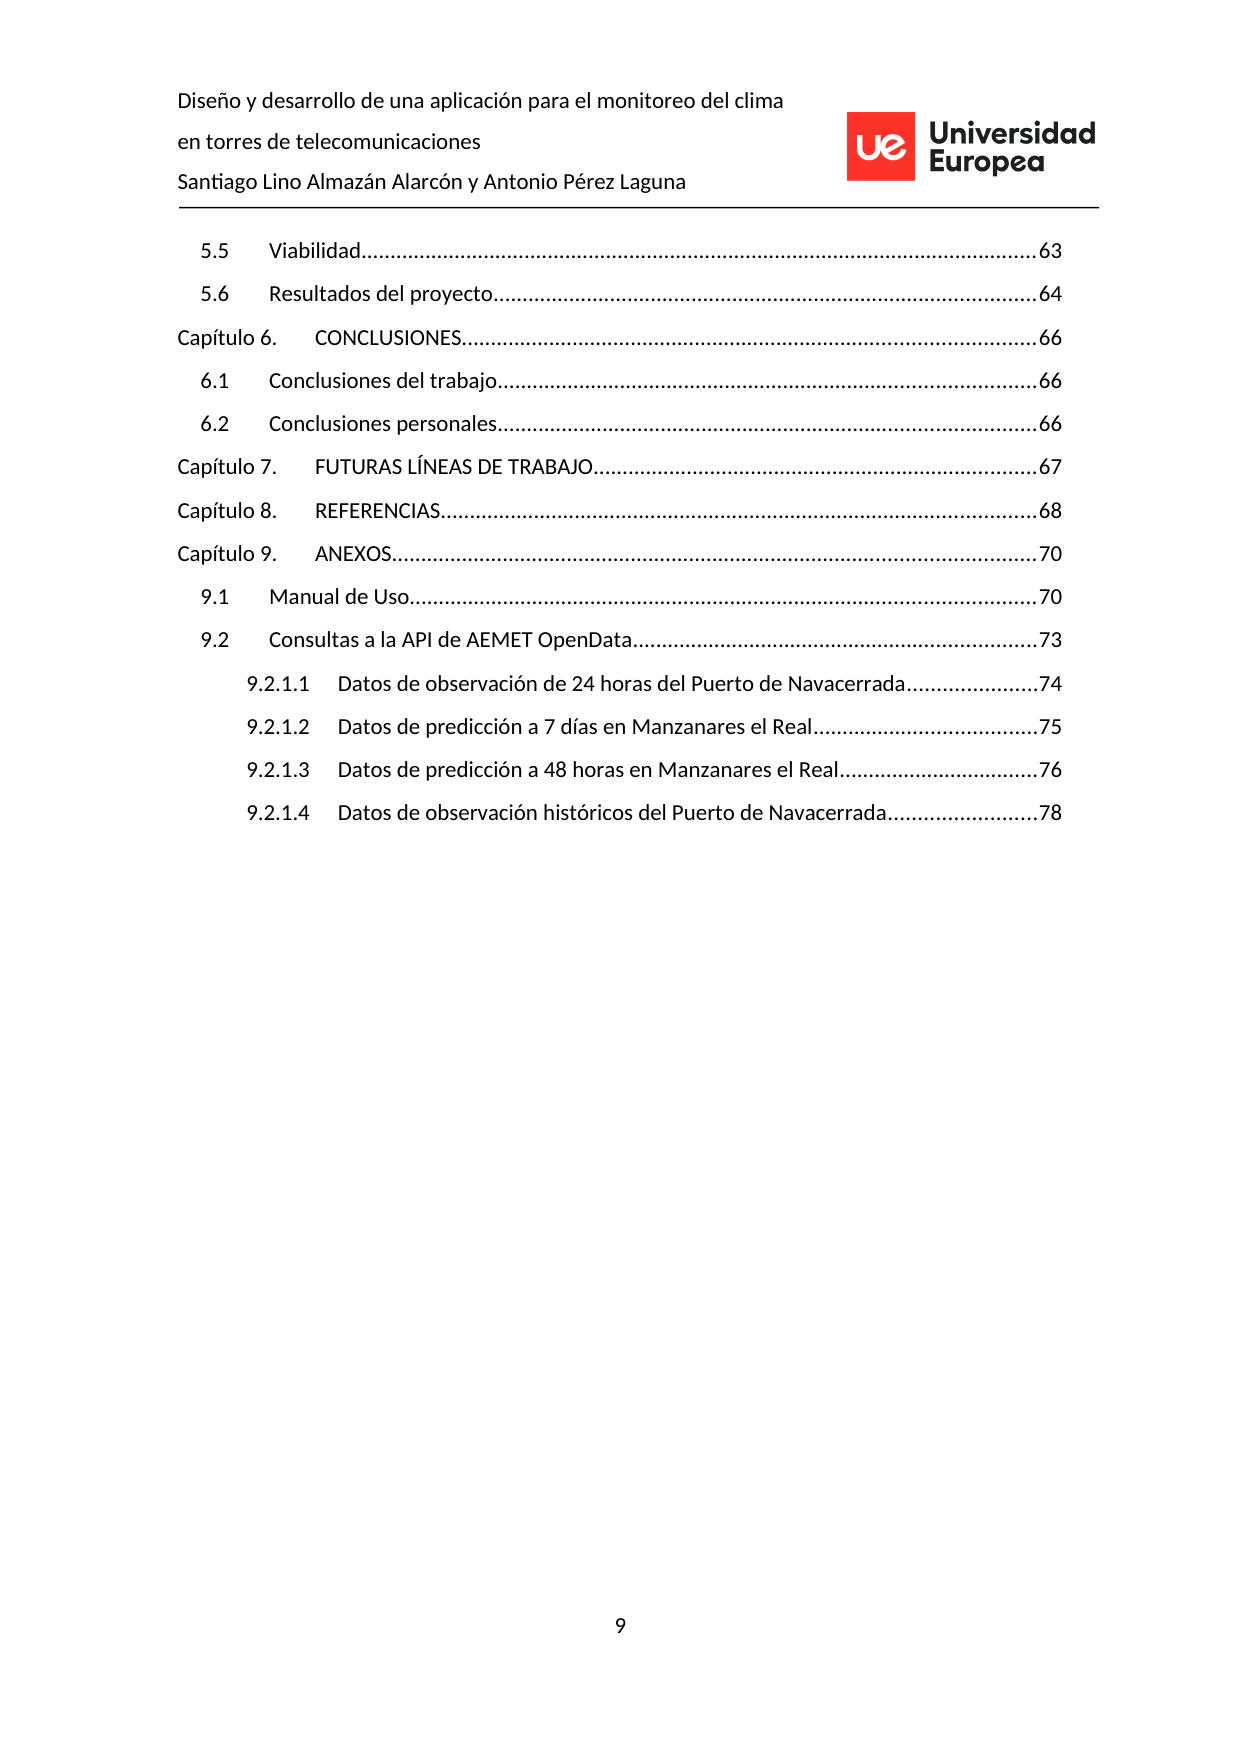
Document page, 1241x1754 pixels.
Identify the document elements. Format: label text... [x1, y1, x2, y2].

text 9.2.1.4 Datos de observación históricos del Puerto de Navacerrada 78 [246, 798, 1063, 826]
text Capítulo 7. FUTURAS LÍNEAS DE TRABAJO 67 [177, 452, 1063, 481]
text 9.2.1.2 Datos de predicción a 7 días en Manzanares el Real 75 [246, 712, 1063, 740]
picture [847, 112, 1095, 181]
text 5.5 Viabilidad 63 [200, 236, 1063, 264]
text 9.2 Consultas a la API de AEMET OpenData 73 [200, 625, 1063, 653]
text 9.2.1.1 Datos de observación de 24 horas del Puerto de Navacerrada 74 [246, 669, 1063, 697]
text 6.1 Conclusiones del trabajo 66 [200, 366, 1063, 394]
text 5.6 Resultados del proyecto 64 [200, 279, 1063, 308]
text 6.2 Conclusiones personales 66 [200, 409, 1063, 437]
text 9.1 Manual de Uso 70 [200, 582, 1063, 610]
text 9.2.1.3 Datos de predicción a 48 horas en Manzanares el Real 76 [246, 755, 1063, 783]
text Capítulo 6. CONCLUSIONES 66 [177, 323, 1063, 351]
text Capítulo 9. ANEXOS 70 [177, 539, 1063, 567]
text Capítulo 8. REFERENCIAS 68 [177, 496, 1063, 524]
